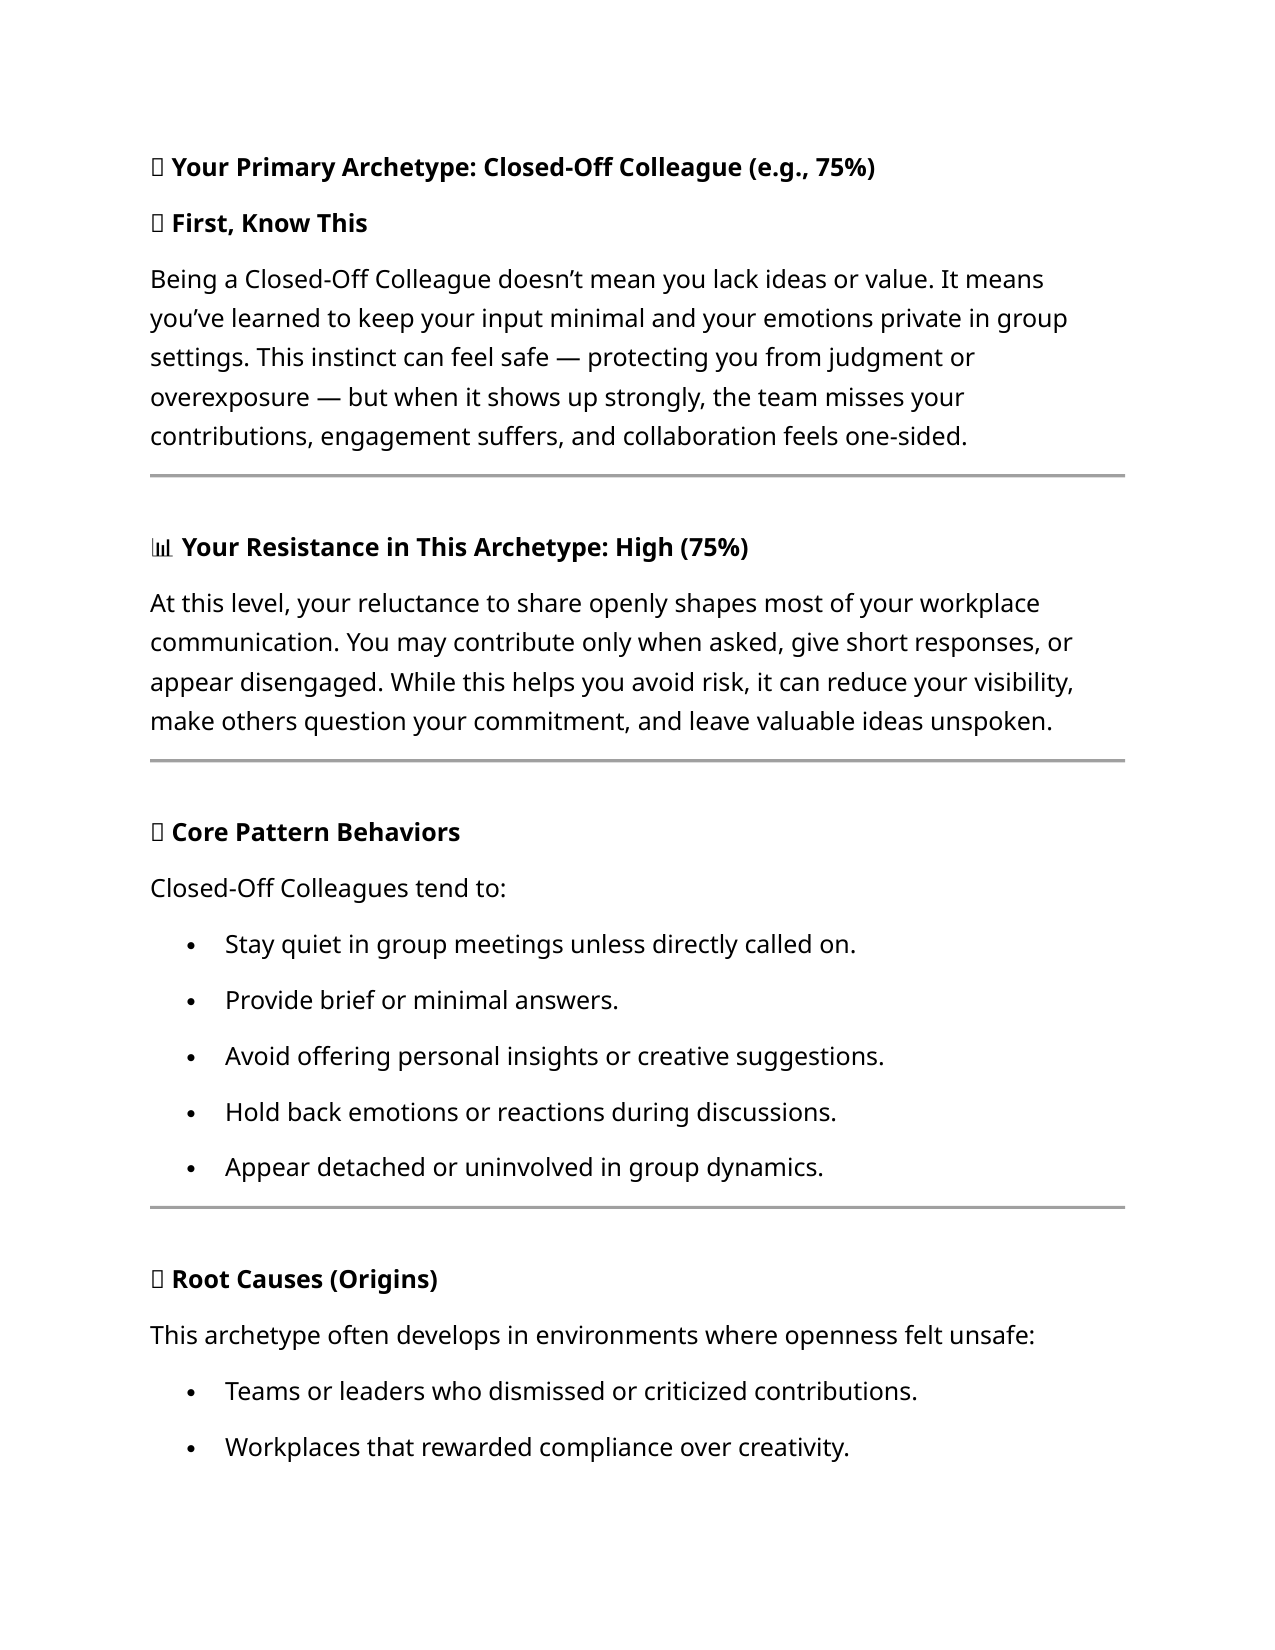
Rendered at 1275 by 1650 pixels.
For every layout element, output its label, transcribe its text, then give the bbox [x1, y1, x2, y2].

text 🔄 Core Pattern Behaviors [150, 815, 1125, 849]
list Workplaces that rewarded compliance over creativity. [187, 1429, 1125, 1463]
text 🌱 Root Causes (Origins) [150, 1262, 1125, 1296]
list Provide brief or minimal answers. [187, 982, 1125, 1017]
list Stay quiet in group meetings unless directly called on. [187, 927, 1125, 961]
list Avoid offering personal insights or creative suggestions. [187, 1038, 1125, 1072]
text At this level, your reluctance to share openly shapes most of your workplace communication. You may contribute only when asked, give short responses, or appear disengaged. While this helps you avoid risk, it can reduce your visibility, make others question your commitment, and leave valuable ideas unspoken. [150, 586, 1125, 737]
text Closed-Off Colleagues tend to: [150, 871, 1125, 905]
text This archetype often develops in environments where openness felt unsafe: [150, 1317, 1125, 1352]
text 🥇 Your Primary Archetype: Closed-Off Colleague (e.g., 75%) [150, 150, 1125, 184]
list Hold back emotions or reactions during discussions. [187, 1094, 1125, 1128]
text 🧠 First, Know This [150, 206, 1125, 240]
text Being a Closed-Off Colleague doesn’t mean you lack ideas or value. It means you’ve learned to keep your input minimal and your emotions private in group settings. This instinct can feel safe — protecting you from judgment or overexposure — but when it shows up strongly, the team misses your contributions, engagement suffers, and collaboration feels one-sided. [150, 262, 1125, 452]
list Teams or leaders who dismissed or criticized contributions. [187, 1373, 1125, 1407]
text 📊 Your Resistance in This Archetype: High (75%) [150, 530, 1125, 564]
list Appear detached or uninvolved in group dynamics. [187, 1150, 1125, 1184]
